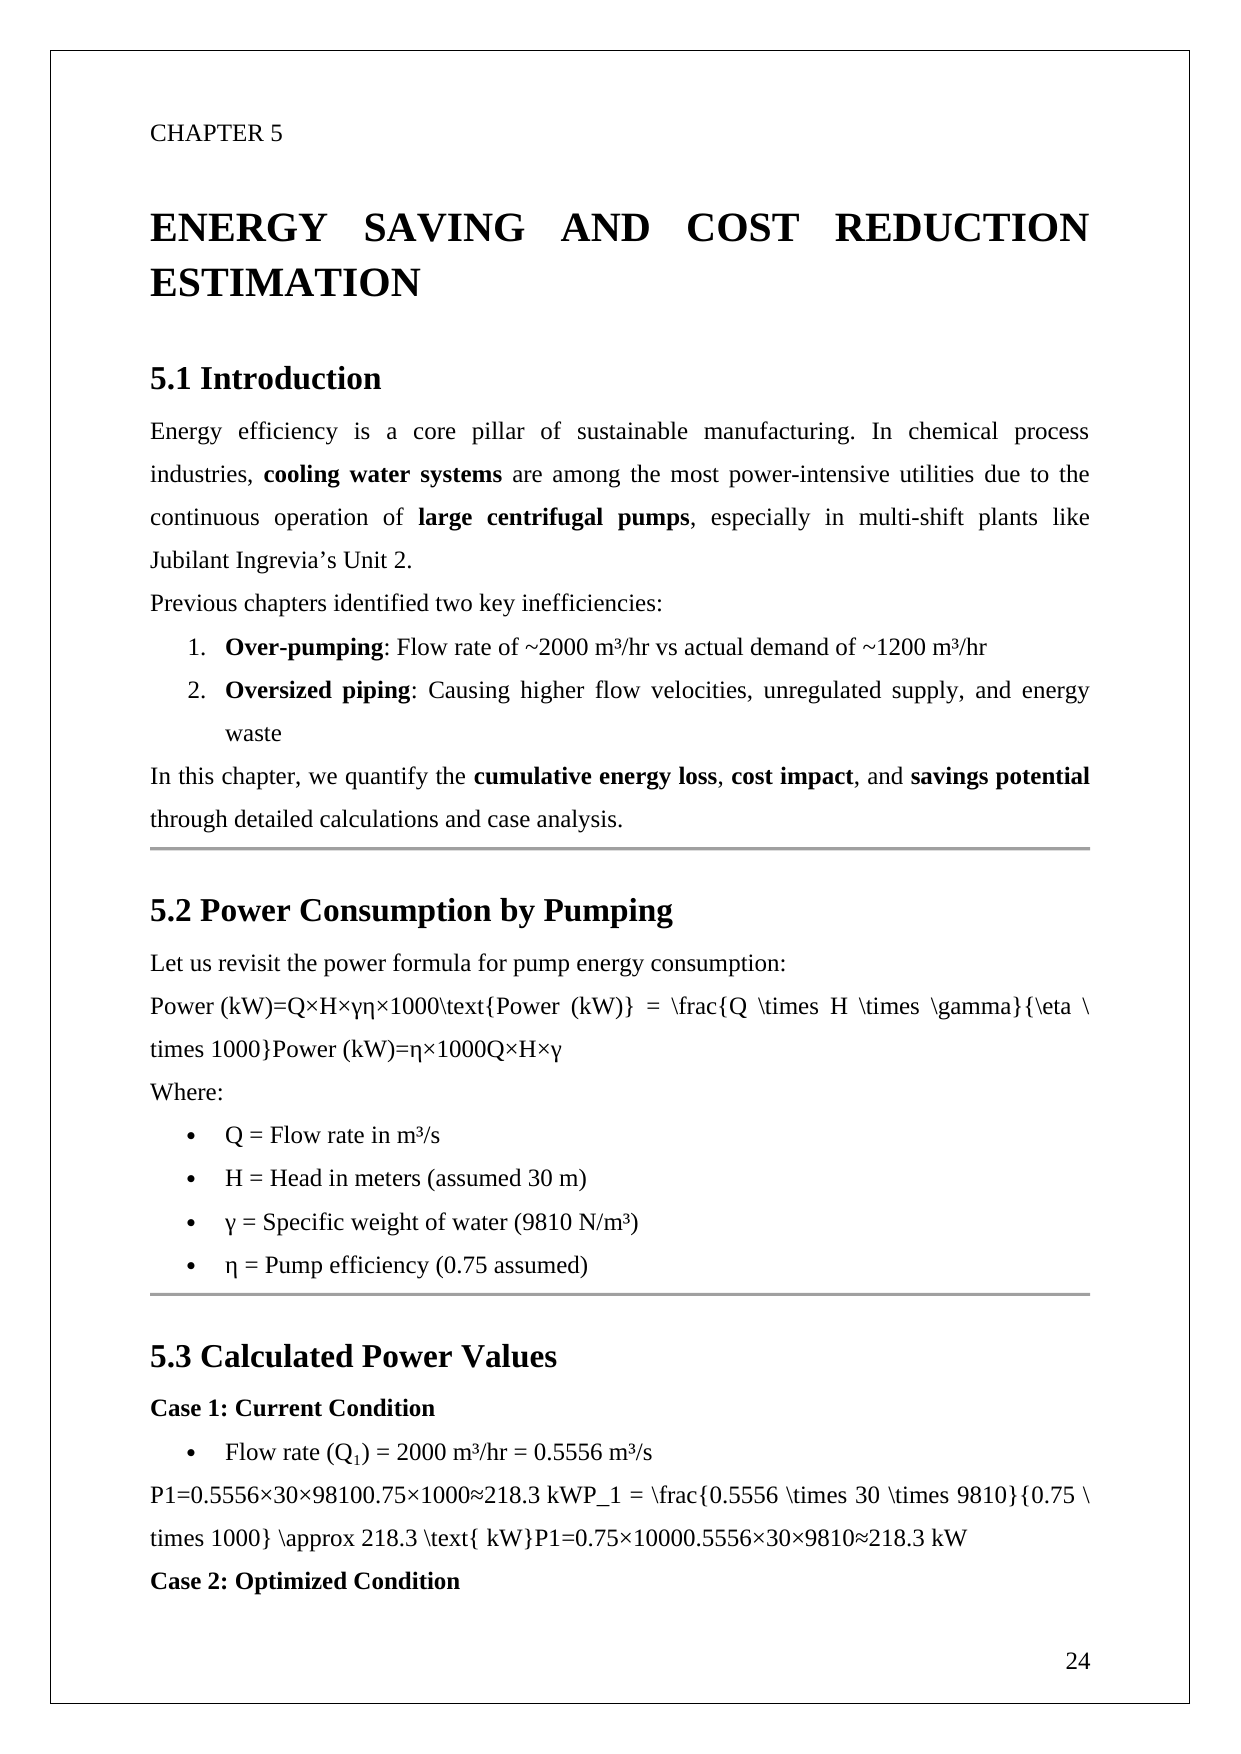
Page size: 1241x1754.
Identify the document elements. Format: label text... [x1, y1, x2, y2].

text Case 2: Optimized Condition [150, 1566, 1090, 1595]
list Over-pumping: Flow rate of ~2000 m³/hr vs actual demand of ~1200 m³/hr [187, 632, 1090, 660]
text Power (kW)=Q×H×γη×1000\text{Power (kW)} = \frac{Q \times H \times \gamma}{\eta \times 1000}Power (kW)=η×1000Q×H×γ​ [150, 991, 1090, 1063]
list Q = Flow rate in m³/s [187, 1120, 1090, 1149]
text Case 1: Current Condition [150, 1393, 1090, 1422]
text In this chapter, we quantify the cumulative energy loss, cost impact, and savings potential through detailed calculations and case analysis. [150, 761, 1090, 833]
text Where: [150, 1077, 1090, 1106]
text Let us revisit the power formula for pump energy consumption: [150, 948, 1090, 977]
text P1=0.5556×30×98100.75×1000≈218.3 kWP_1 = \frac{0.5556 \times 30 \times 9810}{0.75 \times 1000} \approx 218.3 \text{ kW}P1​=0.75×10000.5556×30×9810​≈218.3 kW [150, 1480, 1090, 1552]
text 5.2 Power Consumption by Pumping [150, 890, 1090, 929]
text CHAPTER 5 [150, 118, 1090, 147]
list η = Pump efficiency (0.75 assumed) [187, 1250, 1090, 1278]
text Energy efficiency is a core pillar of sustainable manufacturing. In chemical process industries, cooling water systems are among the most power-intensive utilities due to the continuous operation of large centrifugal pumps, especially in multi-shift plants like Jubilant Ingrevia’s Unit 2. [150, 416, 1090, 574]
text 5.3 Calculated Power Values [150, 1336, 1090, 1374]
subtitle ENERGY SAVING AND COST REDUCTION ESTIMATION [150, 203, 1090, 306]
list Oversized piping: Causing higher flow velocities, unregulated supply, and energy waste [187, 675, 1090, 747]
list γ = Specific weight of water (9810 N/m³) [187, 1207, 1090, 1235]
text 5.1 Introduction [150, 358, 1090, 397]
text Previous chapters identified two key inefficiencies: [150, 588, 1090, 617]
list H = Head in meters (assumed 30 m) [187, 1163, 1090, 1192]
list Flow rate (Q₁) = 2000 m³/hr = 0.5556 m³/s [187, 1437, 1090, 1465]
